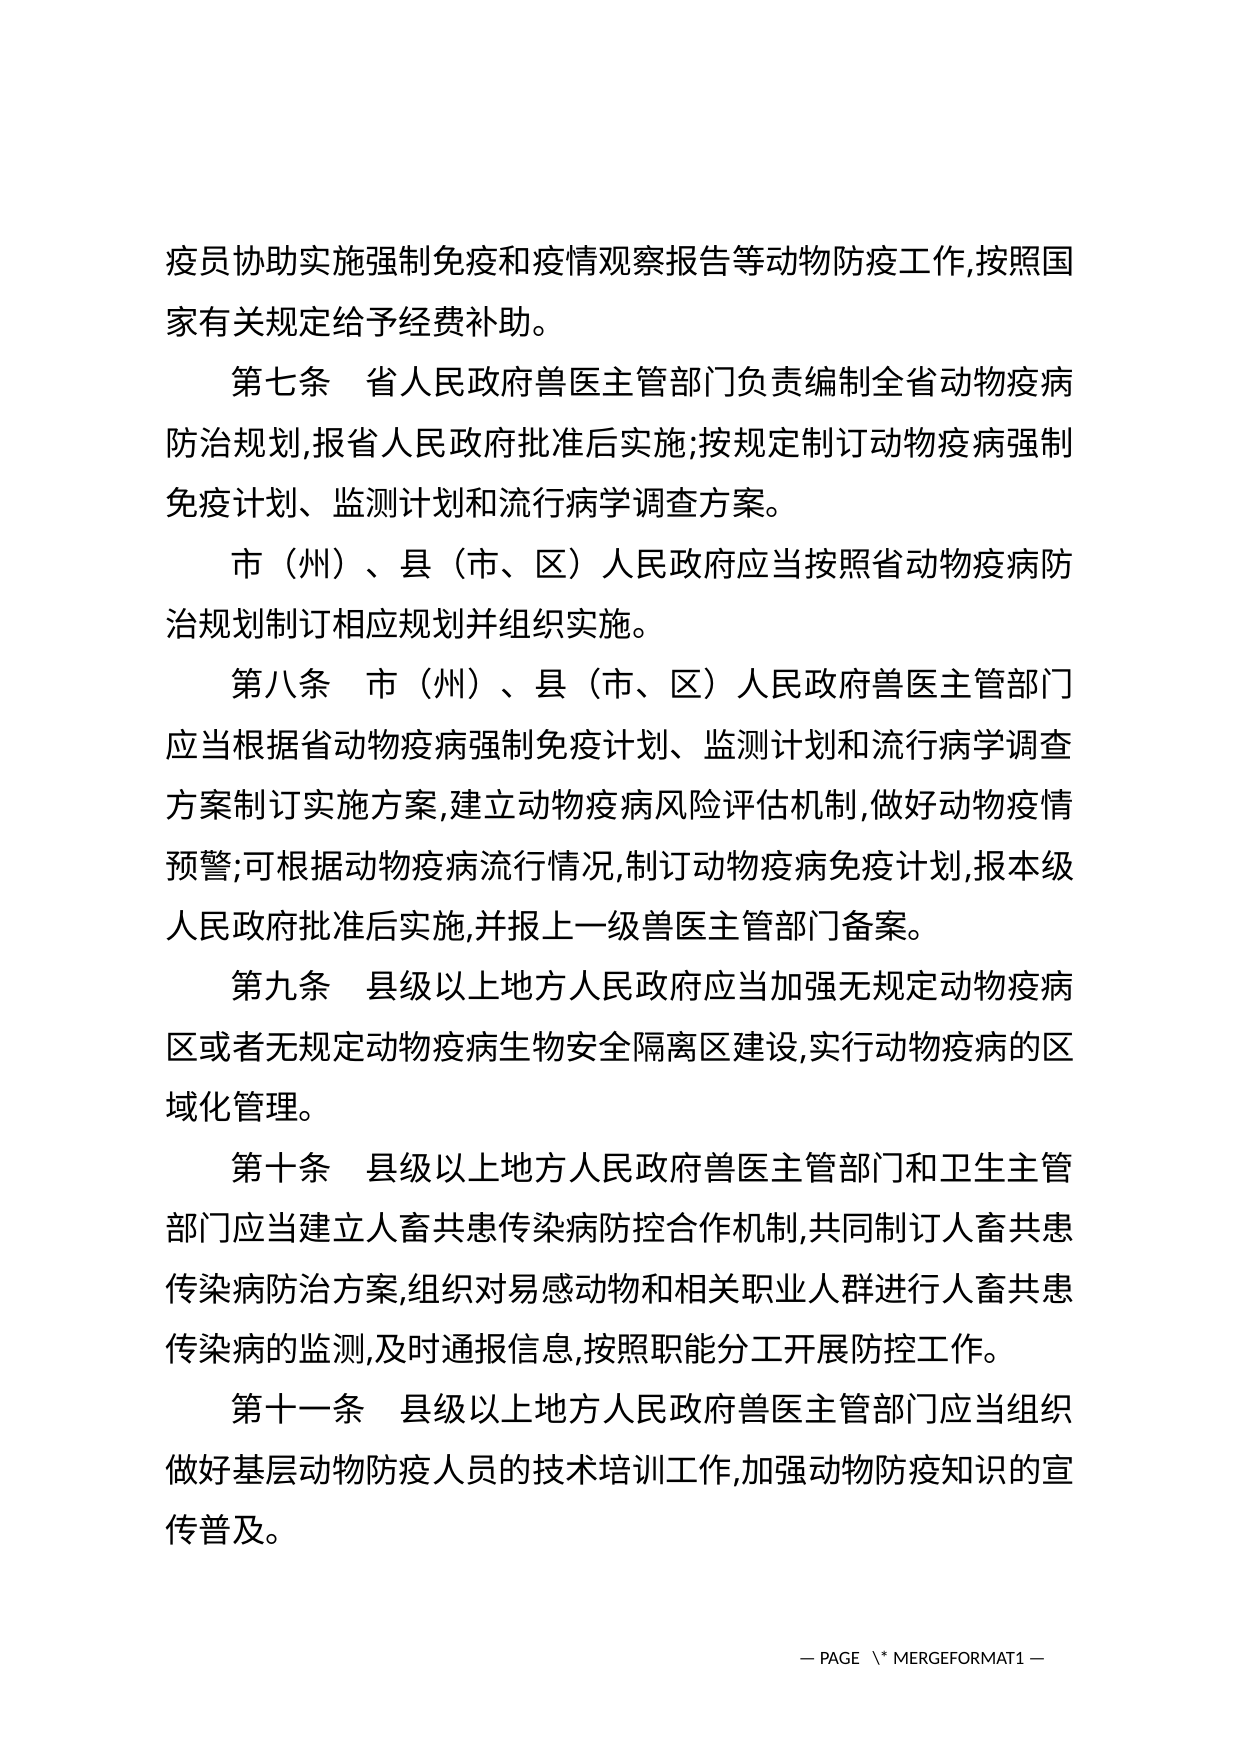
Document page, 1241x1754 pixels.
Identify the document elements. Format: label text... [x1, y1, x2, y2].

text 第十条 县级以上地方人民政府兽医主管部门和卫生主管部门应当建立人畜共患传染病防控合作机制,共同制订人畜共患传染病防治方案,组织对易感动物和相关职业人群进行人畜共患传染病的监测,及时通报信息,按照职能分工开展防控工作。 [165, 1132, 1075, 1373]
text 第七条 省人民政府兽医主管部门负责编制全省动物疫病防治规划,报省人民政府批准后实施;按规定制订动物疫病强制免疫计划、监测计划和流行病学调查方案。 [165, 346, 1075, 528]
text 第十一条 县级以上地方人民政府兽医主管部门应当组织做好基层动物防疫人员的技术培训工作,加强动物防疫知识的宣传普及。 [165, 1373, 1075, 1555]
text 市（州）、县（市、区）人民政府应当按照省动物疫病防治规划制订相应规划并组织实施。 [165, 528, 1075, 648]
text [165, 226, 1075, 346]
text 第八条 市（州）、县（市、区）人民政府兽医主管部门应当根据省动物疫病强制免疫计划、监测计划和流行病学调查方案制订实施方案,建立动物疫病风险评估机制,做好动物疫情预警;可根据动物疫病流行情况,制订动物疫病免疫计划,报本级人民政府批准后实施,并报上一级兽医主管部门备案。 [165, 648, 1075, 951]
text 第九条 县级以上地方人民政府应当加强无规定动物疫病区或者无规定动物疫病生物安全隔离区建设,实行动物疫病的区域化管理。 [165, 951, 1075, 1132]
